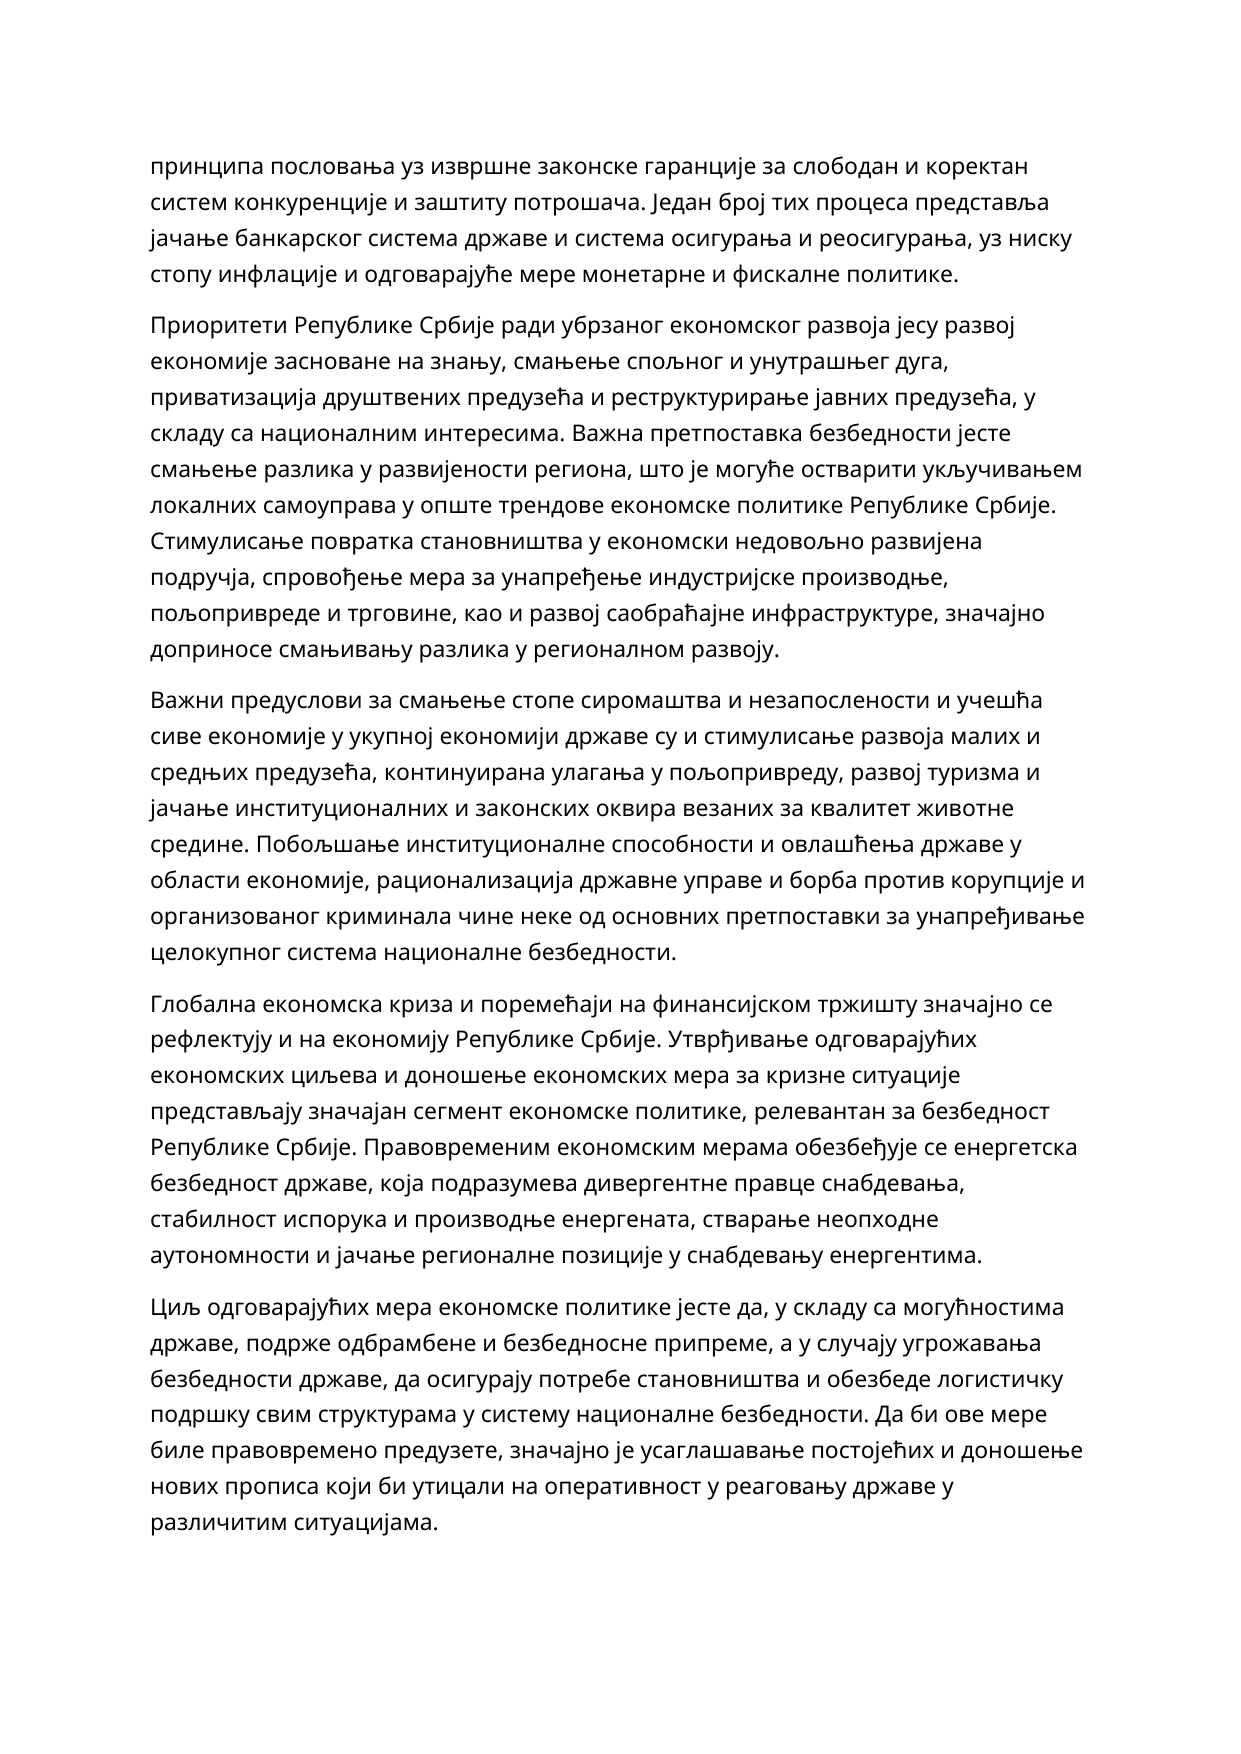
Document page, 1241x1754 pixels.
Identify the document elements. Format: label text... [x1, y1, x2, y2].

text Важни предуслови за смањење стопе сиромаштва и незапослености и учешћа сиве економије у укупној економији државе су и стимулисање развоја малих и средњих предузећа, континуирана улагања у пољопривреду, развој туризма и јачање институционалних и законских оквира везаних за квалитет животне средине. Побољшање институционалне способности и овлашћења државе у области економије, рационализација државне управе и борба против корупције и организованог криминала чине неке од основних претпоставки за унапређивање целокупног система националне безбедности. [150, 684, 1090, 967]
text Глобална економска криза и поремећаји на финансијском тржишту значајно се рефлектују и на економију Републике Србије. Утврђивање одговарајућих економских циљева и доношење економских мера за кризне ситуације представљају значајан сегмент економске политике, релевантан за безбедност Републике Србије. Правовременим економским мерама обезбеђује се енергетска безбедност државе, која подразумева дивергентне правце снабдевања, стабилност испорука и производње енергената, стварање неопходне аутономности и јачање регионалне позиције у снабдевању енергентима. [150, 987, 1090, 1270]
text Циљ одговарајућих мера економске политике јесте да, у складу са могућностима државе, подрже одбрамбене и безбедносне припреме, а у случају угрожавања безбедности државе, да осигурају потребе становништва и обезбеде логистичку подршку свим структурама у систему националне безбедности. Да би ове мере биле правовремено предузете, значајно је усаглашавање постојећих и доношење нових прописа који би утицали на оперативност у реаговању државе у различитим ситуацијама. [150, 1291, 1090, 1537]
text Приоритети Републике Србије ради убрзаног економског развоја јесу развој економије засноване на знању, смањење спољног и унутрашњег дуга, приватизација друштвених предузећа и реструктурирање јавних предузећа, у складу са националним интересима. Важна претпоставка безбедности јесте смањење разлика у развијености региона, што је могуће остварити укључивањем локалних самоуправа у опште трендове економске политике Републике Србије. Стимулисање повратка становништва у економски недовољно развијена подручја, спровођење мера за унапређење индустријске производње, пољопривреде и трговине, као и развој саобраћајне инфраструктуре, значајно доприносе смањивању разлика у регионалном развоју. [150, 309, 1090, 664]
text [150, 150, 1090, 289]
